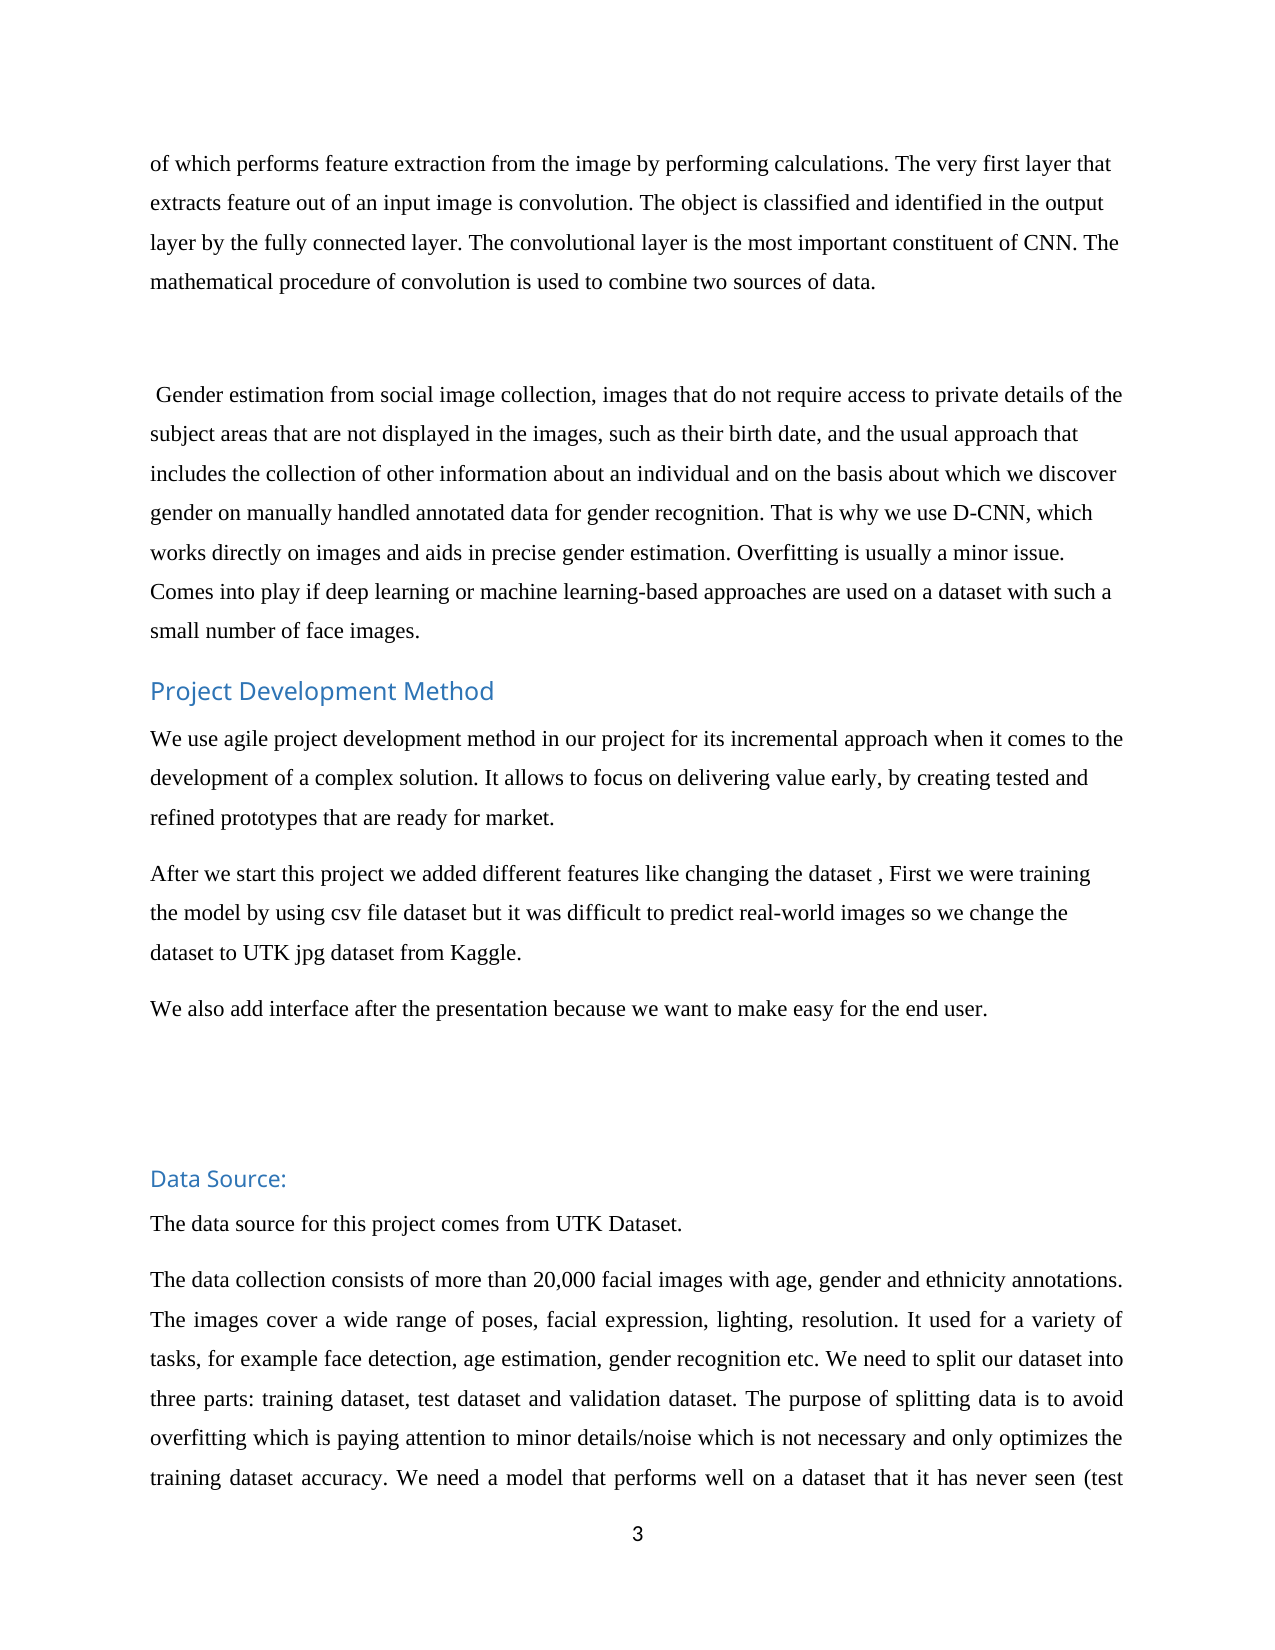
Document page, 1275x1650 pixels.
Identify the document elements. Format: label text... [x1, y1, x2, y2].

text The data source for this project comes from UTK Dataset. [150, 1210, 1125, 1237]
text Gender estimation from social image collection, images that do not require access to private details of the subject areas that are not displayed in the images, such as their birth date, and the usual approach that includes the collection of other information about an individual and on the basis about which we discover gender on manually handled annotated data for gender recognition. That is why we use D-CNN, which works directly on images and aids in precise gender estimation. Overfitting is usually a minor issue. Comes into play if deep learning or machine learning-based approaches are used on a dataset with such a small number of face images. [150, 381, 1125, 644]
text We use agile project development method in our project for its incremental approach when it comes to the development of a complex solution. It allows to focus on delivering value early, by creating tested and refined prototypes that are ready for market. [150, 725, 1125, 830]
text After we start this project we added different features like changing the dataset , First we were training the model by using csv file dataset but it was difficult to predict real-world images so we change the dataset to UTK jpg dataset from Kaggle. [150, 860, 1125, 965]
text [150, 1266, 1125, 1490]
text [150, 150, 1125, 295]
text We also add interface after the presentation because we want to make easy for the end user. [150, 995, 1125, 1021]
subtitle Project Development Method [150, 674, 1125, 708]
subtitle Data Source: [150, 1163, 1125, 1195]
